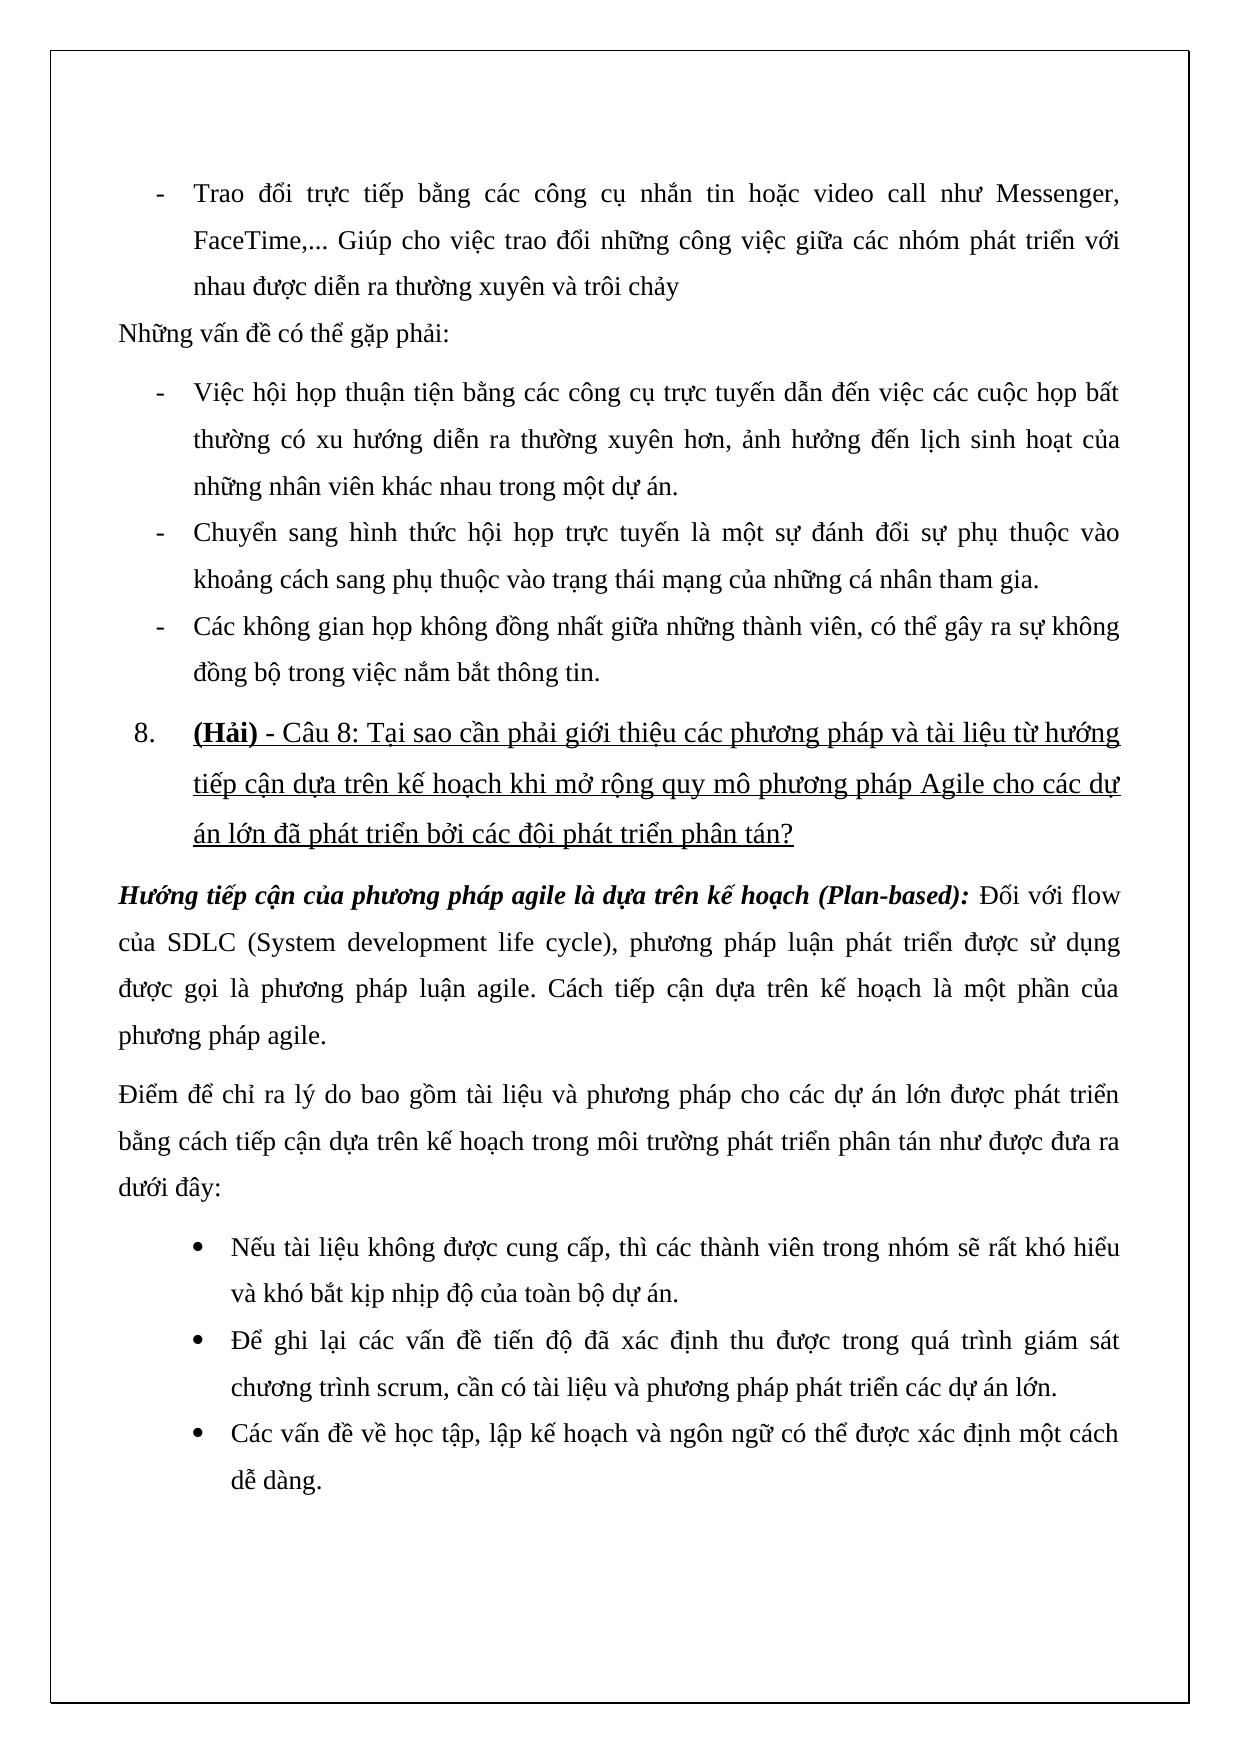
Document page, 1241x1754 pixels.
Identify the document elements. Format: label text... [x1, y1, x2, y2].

list Việc hội họp thuận tiện bằng các công cụ trực tuyến dẫn đến việc các cuộc họp bất thường có xu hướng diễn ra thường xuyên hơn, ảnh hưởng đến lịch sinh hoạt của những nhân viên khác nhau trong một dự án. [156, 376, 1121, 501]
list Các không gian họp không đồng nhất giữa những thành viên, có thể gây ra sự không đồng bộ trong việc nắm bắt thông tin. [156, 610, 1121, 687]
subtitle (Hải) - Câu 8: Tại sao cần phải giới thiệu các phương pháp và tài liệu từ hướng tiếp cận dựa trên kế hoạch khi mở rộng quy mô phương pháp Agile cho các dự án lớn đã phát triển bởi các đội phát triển phân tán? [156, 716, 1121, 850]
list Các vấn đề về học tập, lập kế hoạch và ngôn ngữ có thể được xác định một cách dễ dàng. [193, 1417, 1121, 1495]
text Hướng tiếp cận của phương pháp agile là dựa trên kế hoạch (Plan-based): Đối với flow của SDLC (System development life cycle), phương pháp luận phát triển được sử dụng được gọi là phương pháp luận agile. Cách tiếp cận dựa trên kế hoạch là một phần của phương pháp agile. [118, 879, 1121, 1050]
text Điểm để chỉ ra lý do bao gồm tài liệu và phương pháp cho các dự án lớn được phát triển bằng cách tiếp cận dựa trên kế hoạch trong môi trường phát triển phân tán như được đưa ra dưới đây: [118, 1078, 1121, 1203]
list Chuyển sang hình thức hội họp trực tuyến là một sự đánh đổi sự phụ thuộc vào khoảng cách sang phụ thuộc vào trạng thái mạng của những cá nhân tham gia. [156, 516, 1121, 594]
text Những vấn đề có thể gặp phải: [118, 317, 1121, 348]
list Nếu tài liệu không được cung cấp, thì các thành viên trong nhóm sẽ rất khó hiểu và khó bắt kịp nhịp độ của toàn bộ dự án. [193, 1231, 1121, 1308]
list Để ghi lại các vấn đề tiến độ đã xác định thu được trong quá trình giám sát chương trình scrum, cần có tài liệu và phương pháp phát triển các dự án lớn. [193, 1324, 1121, 1402]
list Trao đổi trực tiếp bằng các công cụ nhắn tin hoặc video call như Messenger, FaceTime,... Giúp cho việc trao đổi những công việc giữa các nhóm phát triển với nhau được diễn ra thường xuyên và trôi chảy [156, 177, 1121, 302]
